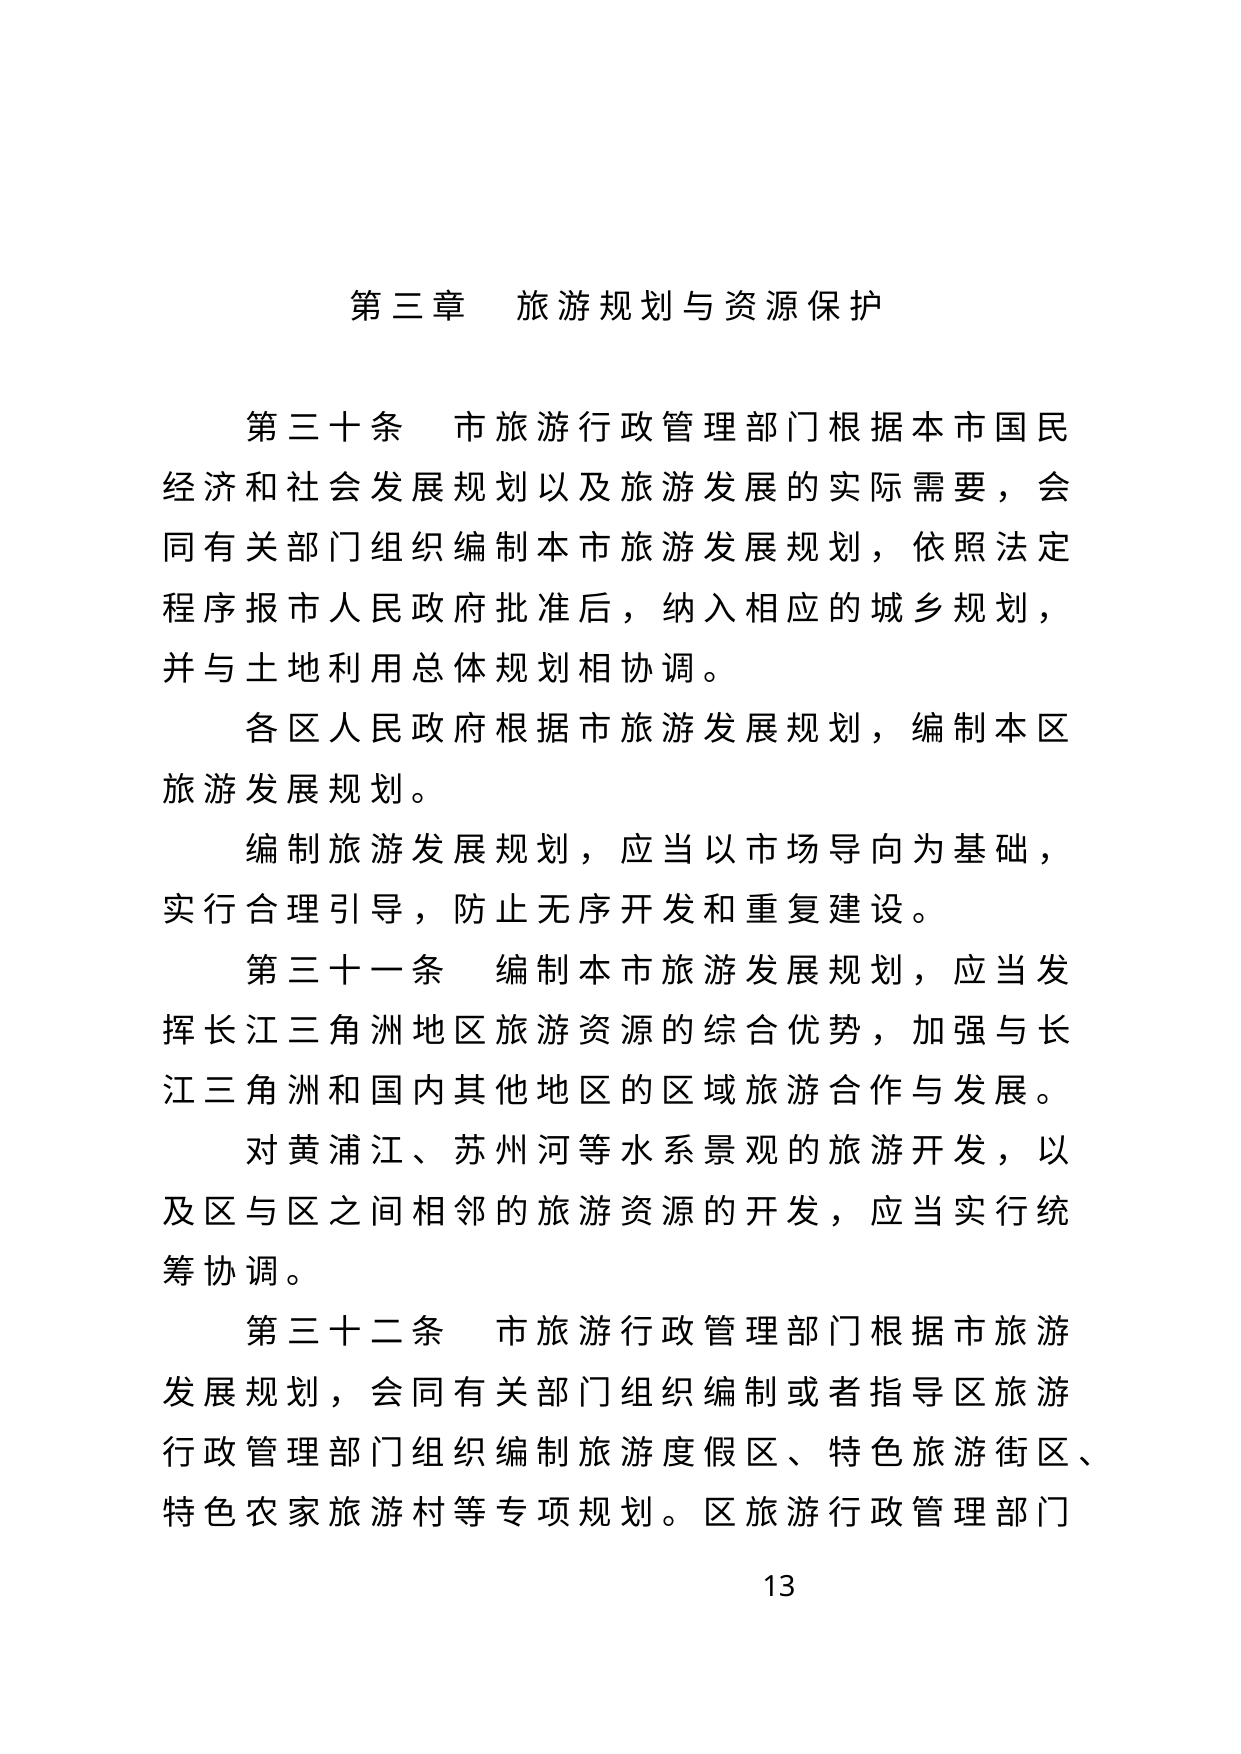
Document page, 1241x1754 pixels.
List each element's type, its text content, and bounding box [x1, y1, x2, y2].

text 第三十一条 编制本市旅游发展规划，应当发挥长江三角洲地区旅游资源的综合优势，加强与长江三角洲和国内其他地区的区域旅游合作与发展。 [162, 937, 1078, 1118]
text 第三章 旅游规划与资源保护 [162, 274, 1078, 334]
text 对黄浦江、苏州河等水系景观的旅游开发，以及区与区之间相邻的旅游资源的开发，应当实行统筹协调。 [162, 1118, 1078, 1299]
text 第三十条 市旅游行政管理部门根据本市国民经济和社会发展规划以及旅游发展的实际需要，会同有关部门组织编制本市旅游发展规划，依照法定程序报市人民政府批准后，纳入相应的城乡规划，并与土地利用总体规划相协调。 [162, 394, 1078, 696]
text 编制旅游发展规划，应当以市场导向为基础，实行合理引导，防止无序开发和重复建设。 [162, 817, 1078, 937]
text 各区人民政府根据市旅游发展规划，编制本区旅游发展规划。 [162, 696, 1078, 817]
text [162, 1299, 1078, 1540]
